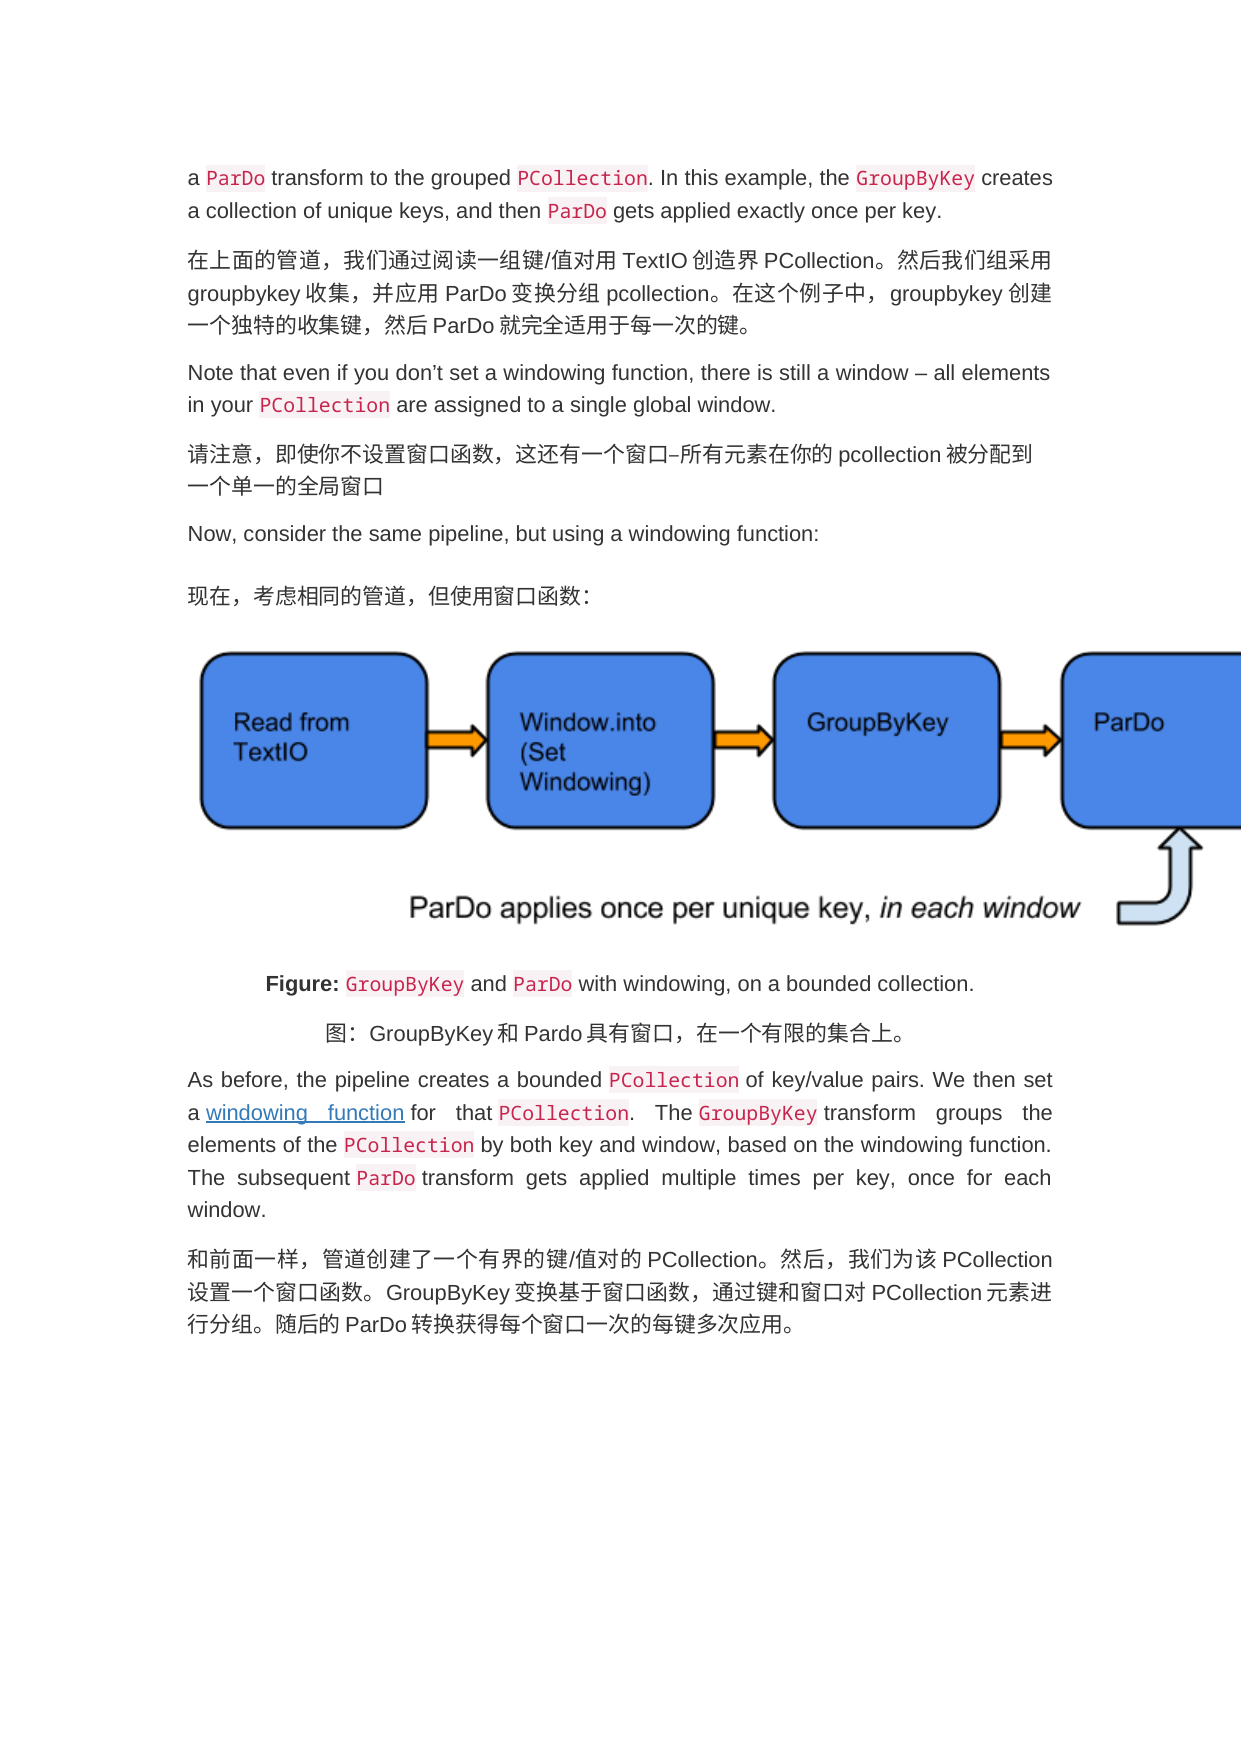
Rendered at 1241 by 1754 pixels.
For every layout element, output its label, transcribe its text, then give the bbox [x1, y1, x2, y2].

text 图：GroupByKey和Pardo具有窗口，在一个有限的集合上。 [187, 1016, 1053, 1048]
text 现在，考虑相同的管道，但使用窗口函数： [187, 579, 1053, 611]
text 在上面的管道，我们通过阅读一组键/值对用TextIO创造界PCollection。然后我们组采用groupbykey收集，并应用ParDo变换分组pcollection。在这个例子中，groupbykey创建一个独特的收集键，然后ParDo就完全适用于每一次的键。 [187, 243, 1053, 340]
text As before, the pipeline creates a bounded PCollection of key/value pairs. We then set a windowing function for that PCollection. The GroupByKey transform groups the elements of the PCollection by both key and window, based on the windowing function. The subsequent ParDo transform gets applied multiple times per key, once for each window. [187, 1064, 1053, 1226]
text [187, 162, 1053, 227]
text 请注意，即使你不设置窗口函数，这还有一个窗口–所有元素在你的pcollection被分配到一个单一的全局窗口 [187, 436, 1053, 501]
text Note that even if you don’t set a windowing function, there is still a window – all elements in your PCollection are assigned to a single global window. [187, 356, 1053, 421]
text Figure: GroupByKey and ParDo with windowing, on a bounded collection. [187, 967, 1053, 1000]
picture [187, 639, 1241, 940]
text 和前面一样，管道创建了一个有界的键/值对的PCollection。然后，我们为该PCollection设置一个窗口函数。GroupByKey变换基于窗口函数，通过键和窗口对PCollection元素进行分组。随后的ParDo转换获得每个窗口一次的每键多次应用。 [187, 1242, 1053, 1339]
text Now, consider the same pipeline, but using a windowing function: [187, 517, 1053, 549]
